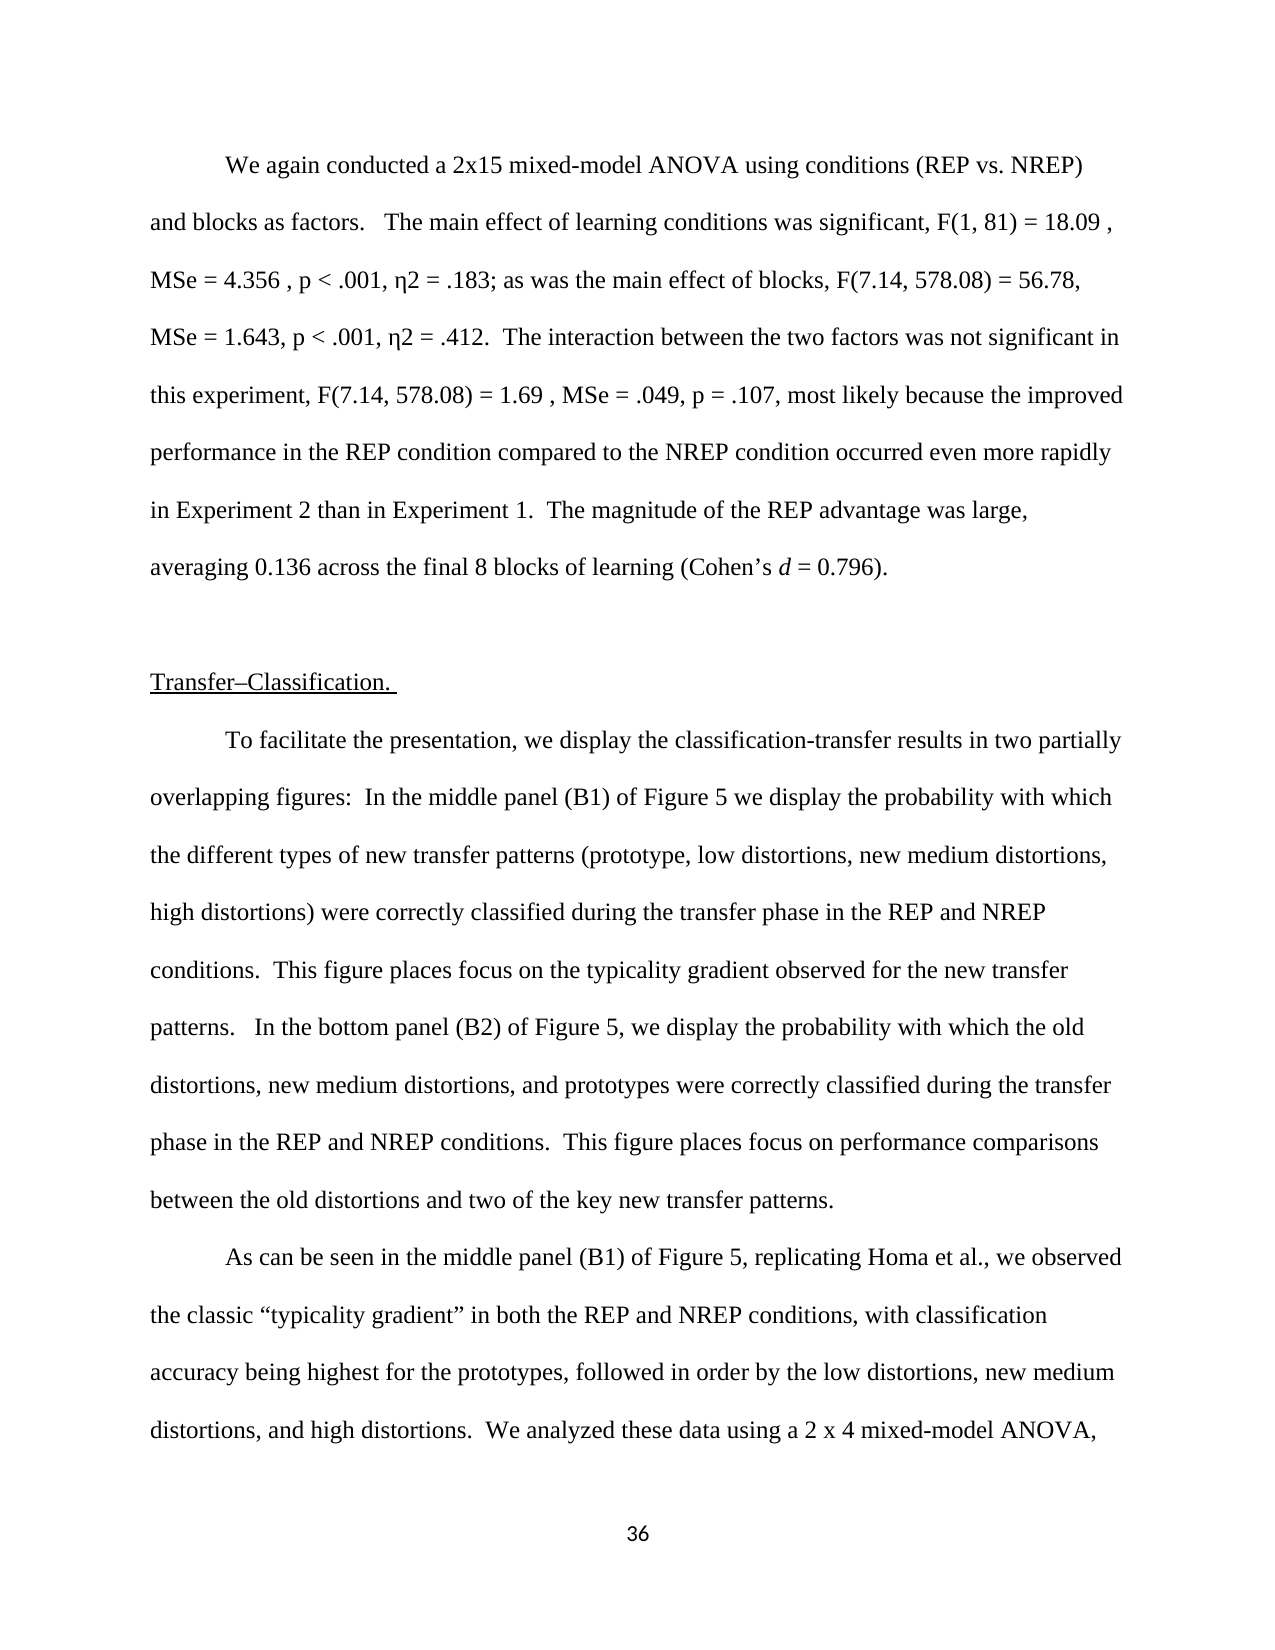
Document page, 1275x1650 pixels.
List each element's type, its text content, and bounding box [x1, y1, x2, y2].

text Transfer–Classification. [150, 667, 1125, 696]
text We again conducted a 2x15 mixed-model ANOVA using conditions (REP vs. NREP) and blocks as factors. The main effect of learning conditions was significant, F(1, 81) = 18.09 , MSe = 4.356 , p < .001, η2 = .183; as was the main effect of blocks, F(7.14, 578.08) = 56.78, MSe = 1.643, p < .001, η2 = .412. The interaction between the two factors was not significant in this experiment, F(7.14, 578.08) = 1.69 , MSe = .049, p = .107, most likely because the improved performance in the REP condition compared to the NREP condition occurred even more rapidly in Experiment 2 than in Experiment 1. The magnitude of the REP advantage was large, averaging 0.136 across the final 8 blocks of learning (Cohen’s d = 0.796). [150, 150, 1125, 581]
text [150, 1242, 1125, 1444]
text To facilitate the presentation, we display the classification-transfer results in two partially overlapping figures: In the middle panel (B1) of Figure 5 we display the probability with which the different types of new transfer patterns (prototype, low distortions, new medium distortions, high distortions) were correctly classified during the transfer phase in the REP and NREP conditions. This figure places focus on the typicality gradient observed for the new transfer patterns. In the bottom panel (B2) of Figure 5, we display the probability with which the old distortions, new medium distortions, and prototypes were correctly classified during the transfer phase in the REP and NREP conditions. This figure places focus on performance comparisons between the old distortions and two of the key new transfer patterns. [150, 725, 1125, 1214]
